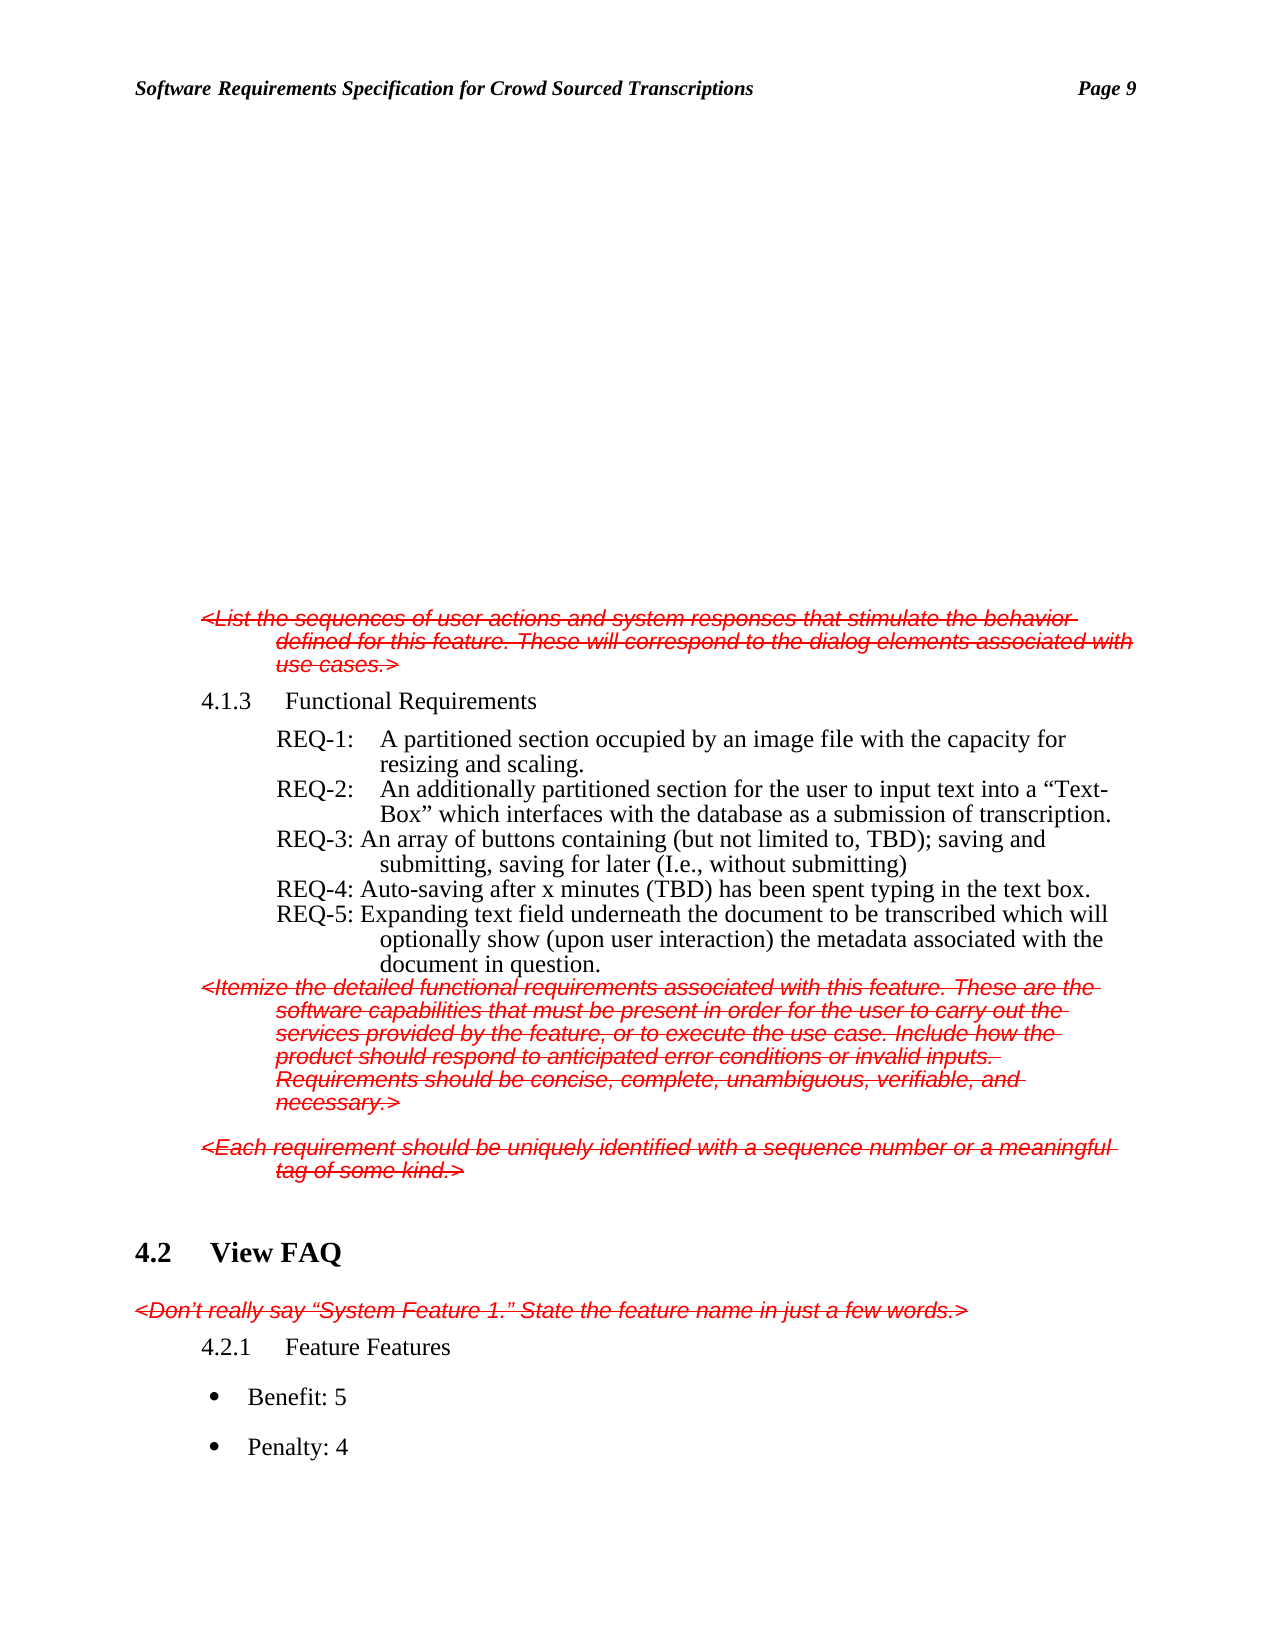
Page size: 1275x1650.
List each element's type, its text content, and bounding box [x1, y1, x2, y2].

text REQ-5: Expanding text field underneath the document to be transcribed which will optionally show (upon user interaction) the metadata associated with the document in question. [276, 902, 1140, 977]
subtitle View FAQ [135, 1235, 1140, 1269]
text <Each requirement should be uniquely identified with a sequence number or a meaningful tag of some kind.> [201, 1137, 1140, 1183]
text <Itemize the detailed functional requirements associated with this feature. These are the software capabilities that must be present in order for the user to carry out the services provided by the feature, or to execute the use case. Include how the product should respond to anticipated error conditions or invalid inputs. Requirements should be concise, complete, unambiguous, verifiable, and necessary.> [201, 977, 1140, 1114]
list Benefit: 5 [210, 1386, 1140, 1411]
text 4.1.3 Functional Requirements [201, 689, 1140, 714]
text <Don’t really say “System Feature 1.” State the feature name in just a few words.> [135, 1298, 1140, 1323]
text REQ-1: A partitioned section occupied by an image file with the capacity for resizing and scaling. [276, 727, 1140, 777]
text <List the sequences of user actions and system responses that stimulate the behavior defined for this feature. These will correspond to the dialog elements associated with use cases.> [201, 608, 1140, 677]
text REQ-4: Auto-saving after x minutes (TBD) has been spent typing in the text box. [276, 877, 1140, 902]
text REQ-2: An additionally partitioned section for the user to input text into a “Text-Box” which interfaces with the database as a submission of transcription. [276, 777, 1140, 827]
text REQ-3: An array of buttons containing (but not limited to, TBD); saving and submitting, saving for later (I.e., without submitting) [276, 827, 1140, 877]
list Penalty: 4 [210, 1436, 1140, 1461]
text 4.2.1 Feature Features [135, 1336, 1140, 1361]
